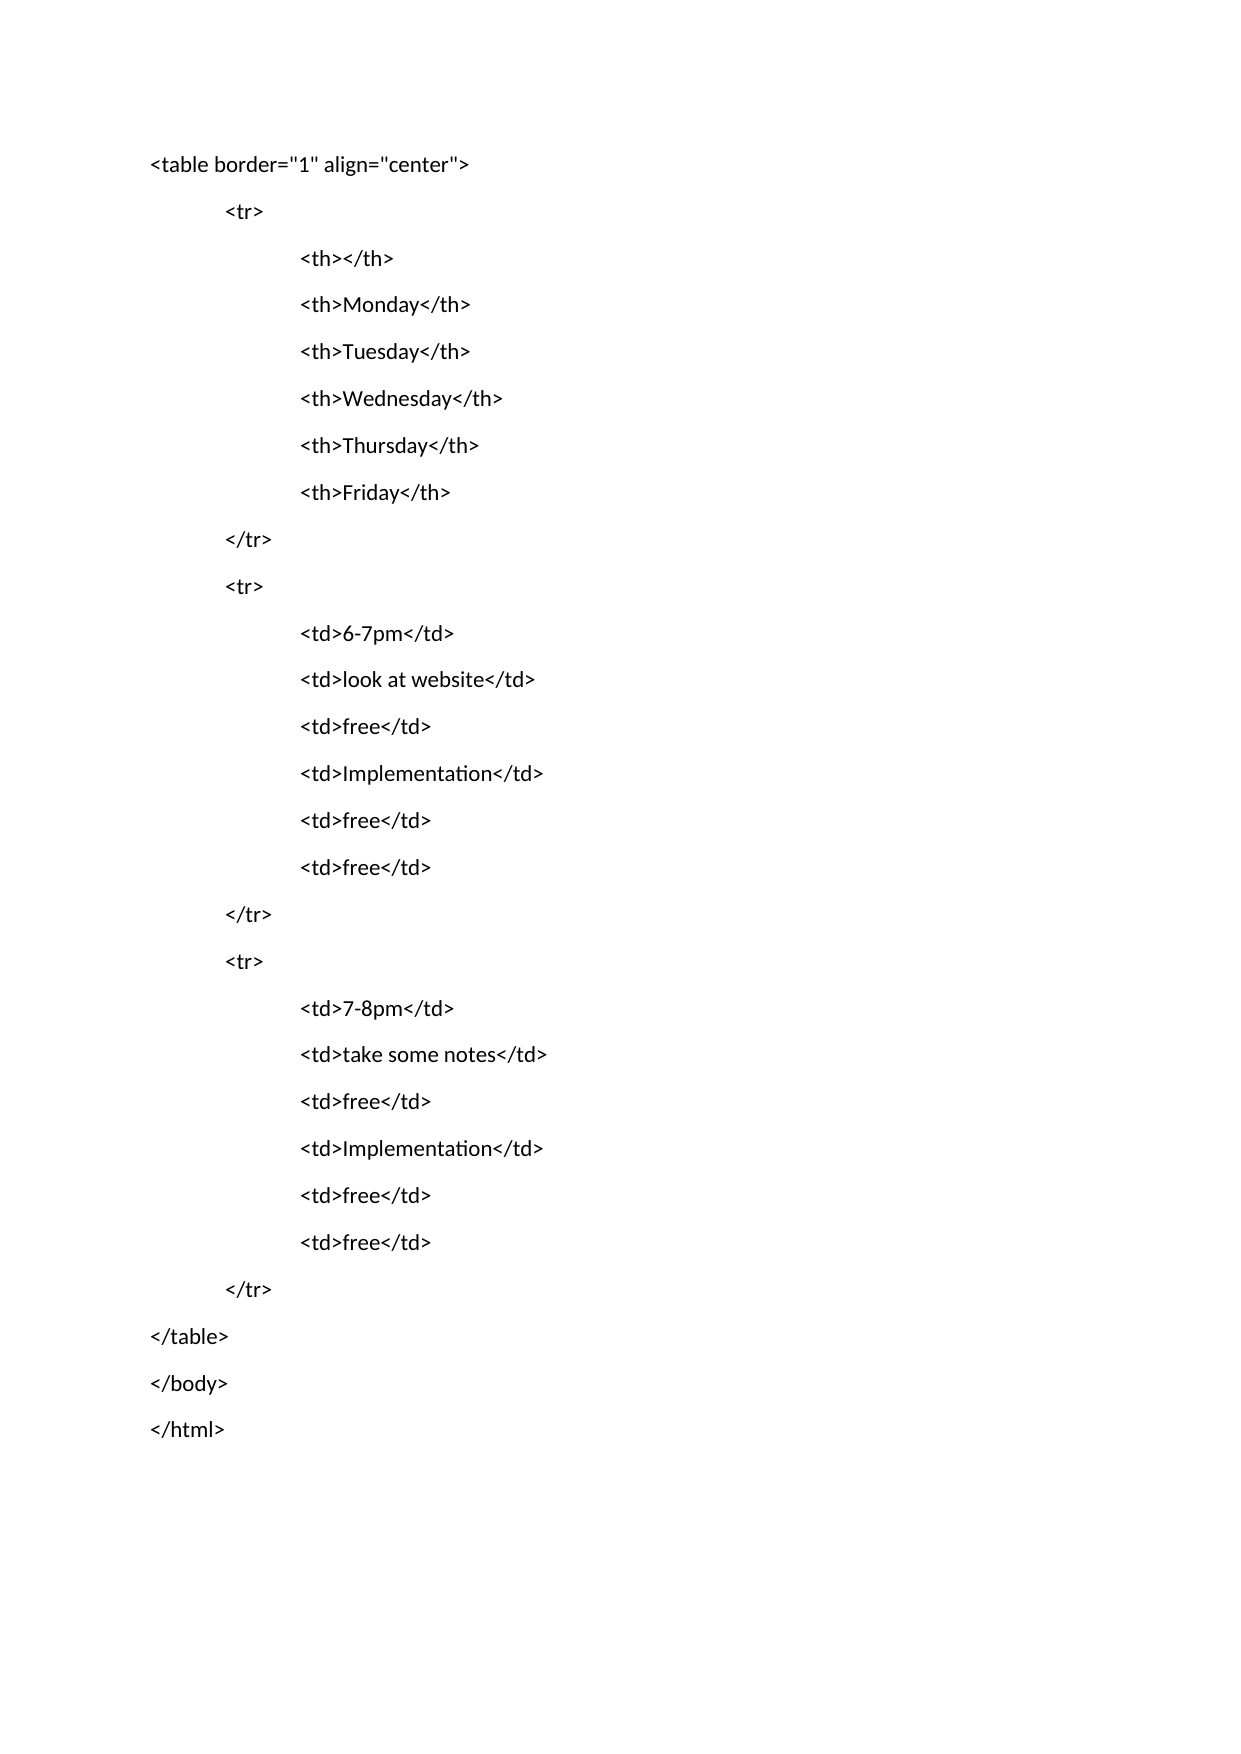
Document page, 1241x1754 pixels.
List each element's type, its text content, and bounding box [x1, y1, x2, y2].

text <td>7-8pm</td> [150, 994, 1090, 1022]
text <th>Wednesday</th> [150, 384, 1090, 412]
text <th>Friday</th> [150, 478, 1090, 506]
text <td>Implementation</td> [150, 1134, 1090, 1162]
text </tr> [150, 1275, 1090, 1303]
text <td>free</td> [150, 712, 1090, 741]
text <th>Thursday</th> [150, 431, 1090, 459]
text <td>free</td> [150, 1087, 1090, 1116]
text </html> [150, 1416, 1090, 1444]
text <td>6-7pm</td> [150, 619, 1090, 647]
text <td>look at website</td> [150, 666, 1090, 694]
text <th>Tuesday</th> [150, 337, 1090, 366]
text </tr> [150, 900, 1090, 928]
text <td>free</td> [150, 1181, 1090, 1209]
text </body> [150, 1369, 1090, 1397]
text <td>free</td> [150, 806, 1090, 834]
text <td>free</td> [150, 853, 1090, 881]
text <td>take some notes</td> [150, 1041, 1090, 1069]
text </tr> [150, 525, 1090, 553]
text <tr> [150, 197, 1090, 225]
text <tr> [150, 947, 1090, 975]
text <th>Monday</th> [150, 291, 1090, 319]
text <th></th> [150, 244, 1090, 272]
text <td>Implementation</td> [150, 759, 1090, 787]
text <tr> [150, 572, 1090, 600]
text <table border="1" align="center"> [150, 150, 1090, 178]
text <td>free</td> [150, 1228, 1090, 1256]
text </table> [150, 1322, 1090, 1350]
